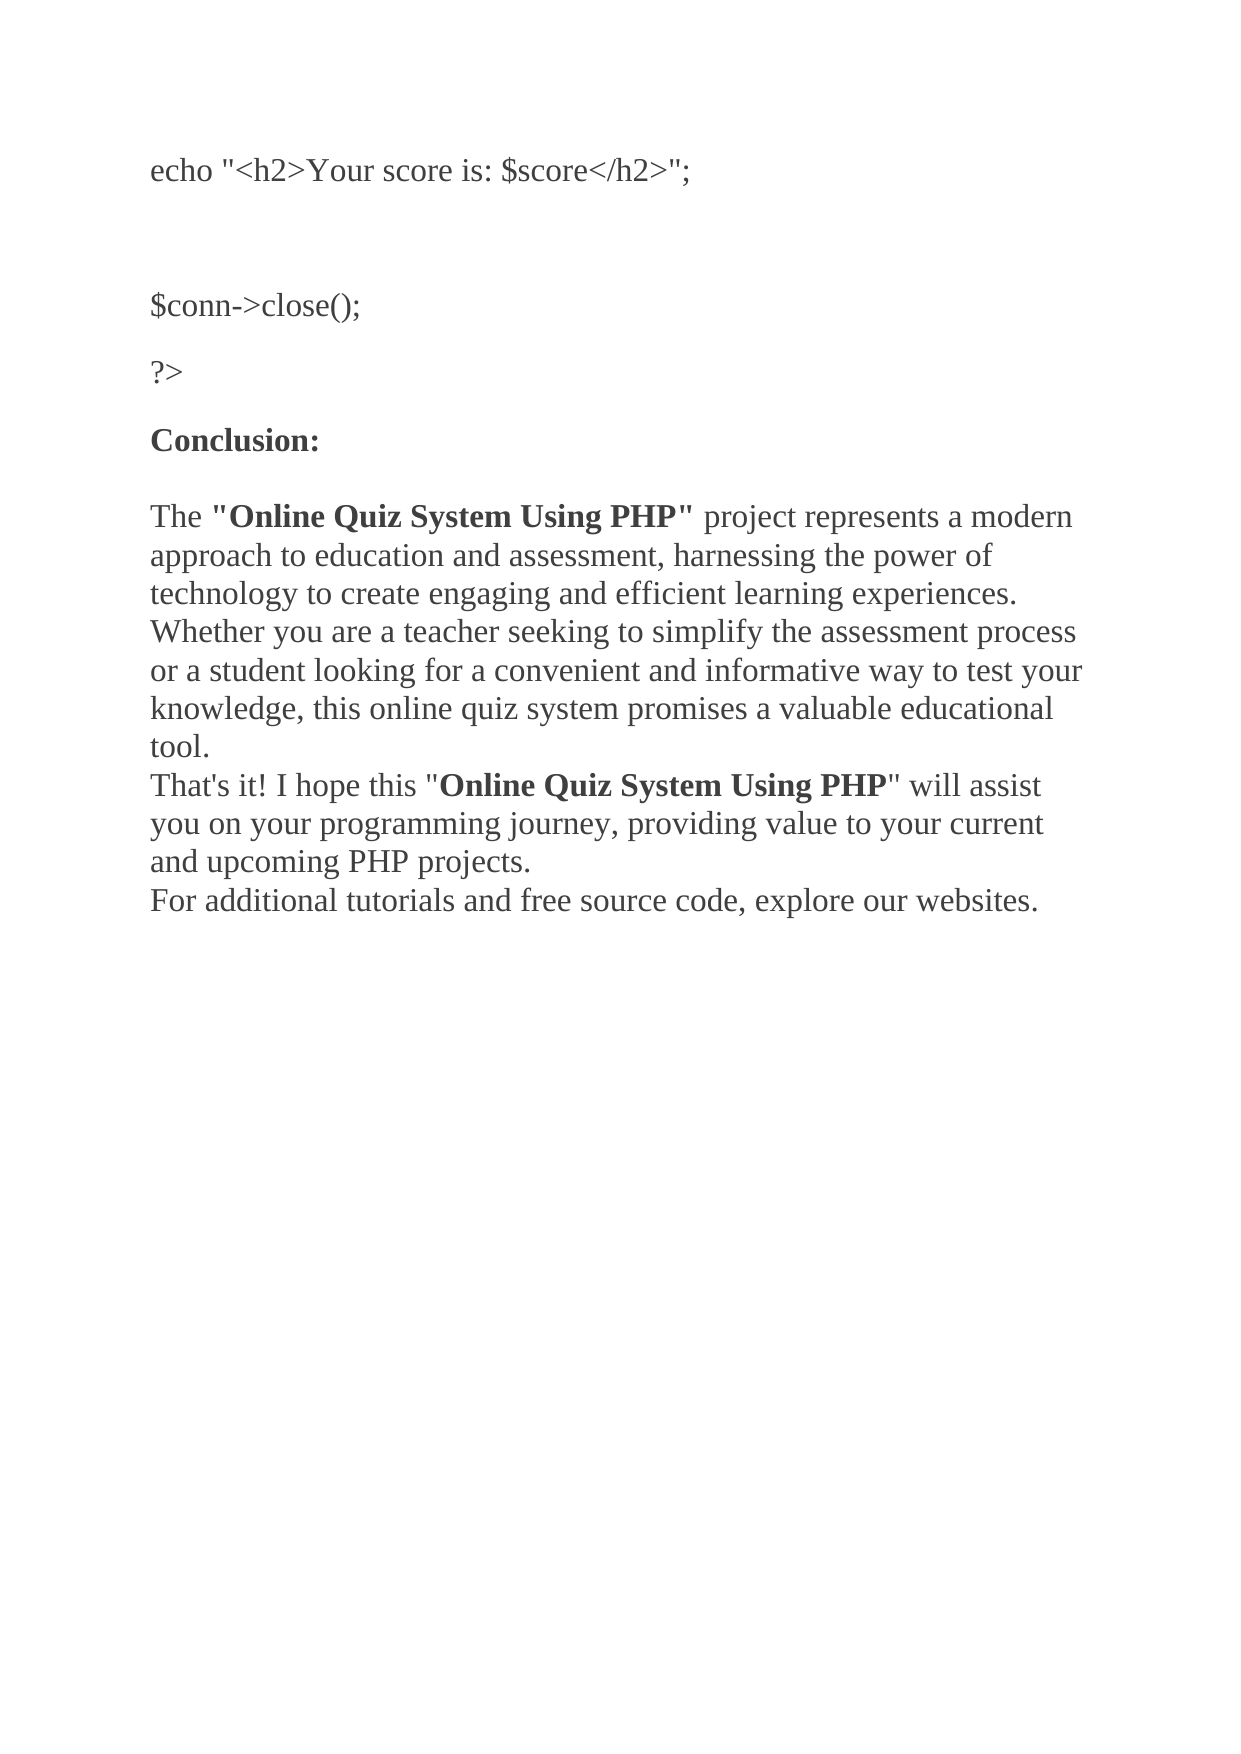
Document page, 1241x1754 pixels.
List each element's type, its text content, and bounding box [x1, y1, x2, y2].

text The "Online Quiz System Using PHP" project represents a modern approach to education and assessment, harnessing the power of technology to create engaging and efficient learning experiences. Whether you are a teacher seeking to simplify the assessment process or a student looking for a convenient and informative way to test your knowledge, this online quiz system promises a valuable educational tool. [150, 497, 1090, 765]
text That's it! I hope this "Online Quiz System Using PHP" will assist you on your programming journey, providing value to your current and upcoming PHP projects. [150, 765, 1090, 880]
text ?> [150, 352, 1090, 391]
text echo "<h2>Your score is: $score</h2>"; [150, 150, 1090, 188]
text $conn->close(); [150, 285, 1090, 323]
text For additional tutorials and free source code, explore our websites. [150, 880, 1090, 918]
text Conclusion: [150, 420, 1090, 458]
